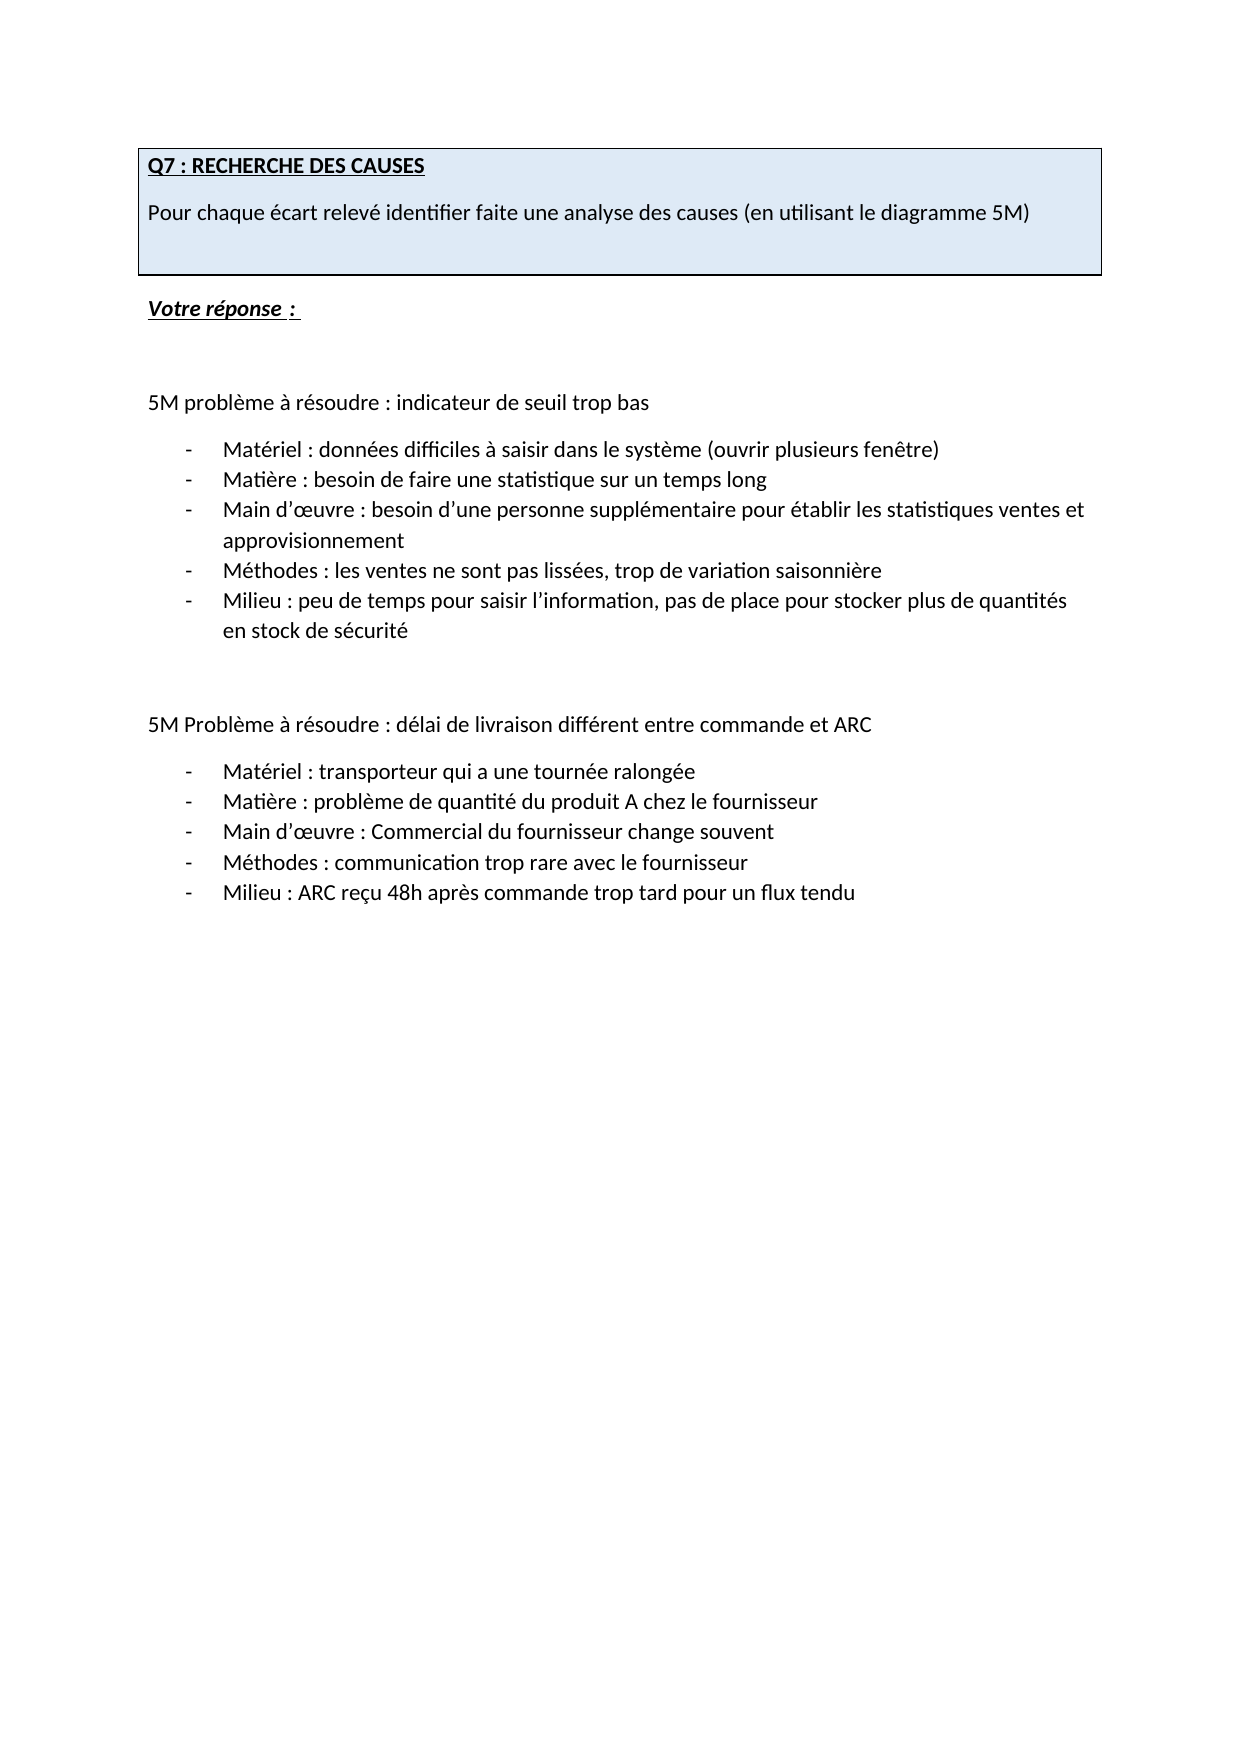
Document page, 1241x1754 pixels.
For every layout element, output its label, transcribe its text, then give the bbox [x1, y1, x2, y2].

list Milieu : ARC reçu 48h après commande trop tard pour un flux tendu [185, 878, 1093, 906]
list Milieu : peu de temps pour saisir l’information, pas de place pour stocker plus de quantités en stock de sécurité [185, 586, 1093, 644]
list Matière : besoin de faire une statistique sur un temps long [185, 465, 1093, 493]
list Matériel : données difficiles à saisir dans le système (ouvrir plusieurs fenêtre) [185, 435, 1093, 463]
list Main d’œuvre : Commercial du fournisseur change souvent [185, 817, 1093, 845]
list Méthodes : communication trop rare avec le fournisseur [185, 848, 1093, 876]
list Matériel : transporteur qui a une tournée ralongée [185, 757, 1093, 785]
text 5M problème à résoudre : indicateur de seuil trop bas [148, 388, 1093, 416]
text Pour chaque écart relevé identifier faite une analyse des causes (en utilisant le diagramme 5M) [139, 194, 1101, 226]
list Main d’œuvre : besoin d’une personne supplémentaire pour établir les statistiques ventes et approvisionnement [185, 496, 1093, 554]
text Q7 : RECHERCHE DES CAUSES [139, 149, 1101, 179]
list Méthodes : les ventes ne sont pas lissées, trop de variation saisonnière [185, 556, 1093, 584]
text 5M Problème à résoudre : délai de livraison différent entre commande et ARC [148, 710, 1093, 738]
text Votre réponse : [148, 294, 1093, 322]
list Matière : problème de quantité du produit A chez le fournisseur [185, 787, 1093, 815]
